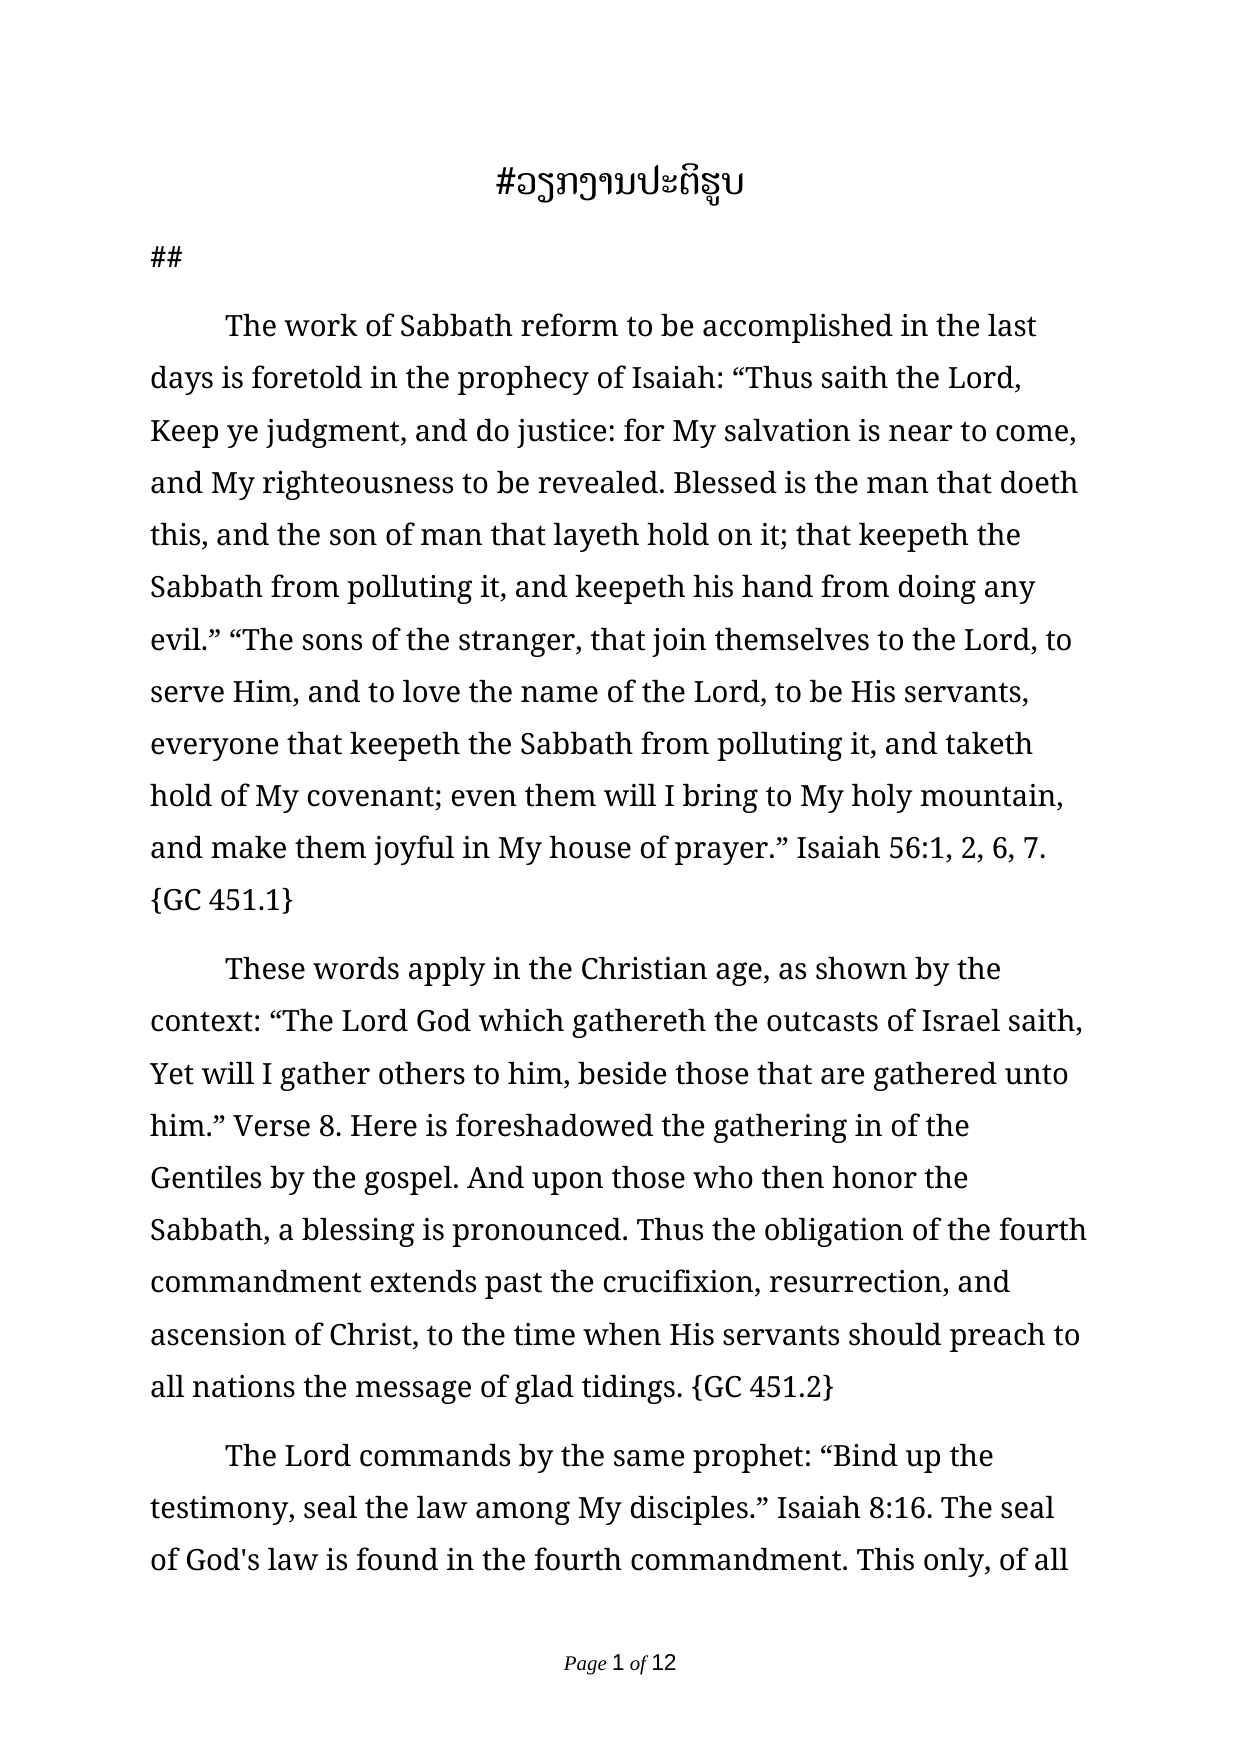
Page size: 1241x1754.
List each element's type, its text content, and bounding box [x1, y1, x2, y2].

text ## [150, 234, 1090, 282]
text The work of Sabbath reform to be accomplished in the last days is foretold in the prophecy of Isaiah: “Thus saith the Lord, Keep ye judgment, and do justice: for My salvation is near to come, and My righteousness to be revealed. Blessed is the man that doeth this, and the son of man that layeth hold on it; that keepeth the Sabbath from polluting it, and keepeth his hand from doing any evil.” “The sons of the stranger, that join themselves to the Lord, to serve Him, and to love the name of the Lord, to be His servants, everyone that keepeth the Sabbath from polluting it, and taketh hold of My covenant; even them will I bring to My holy mountain, and make them joyful in My house of prayer.” Isaiah 56:1, 2, 6, 7. {GC 451.1} [150, 302, 1090, 925]
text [150, 1432, 1090, 1584]
text #ວຽກງານປະຕິຮູບ [150, 150, 1090, 212]
text These words apply in the Christian age, as shown by the context: “The Lord God which gathereth the outcasts of Israel saith, Yet will I gather others to him, beside those that are gathered unto him.” Verse 8. Here is foreshadowed the gathering in of the Gentiles by the gospel. And upon those who then honor the Sabbath, a blessing is pronounced. Thus the obligation of the fourth commandment extends past the crucifixion, resurrection, and ascension of Christ, to the time when His servants should preach to all nations the message of glad tidings. {GC 451.2} [150, 945, 1090, 1411]
